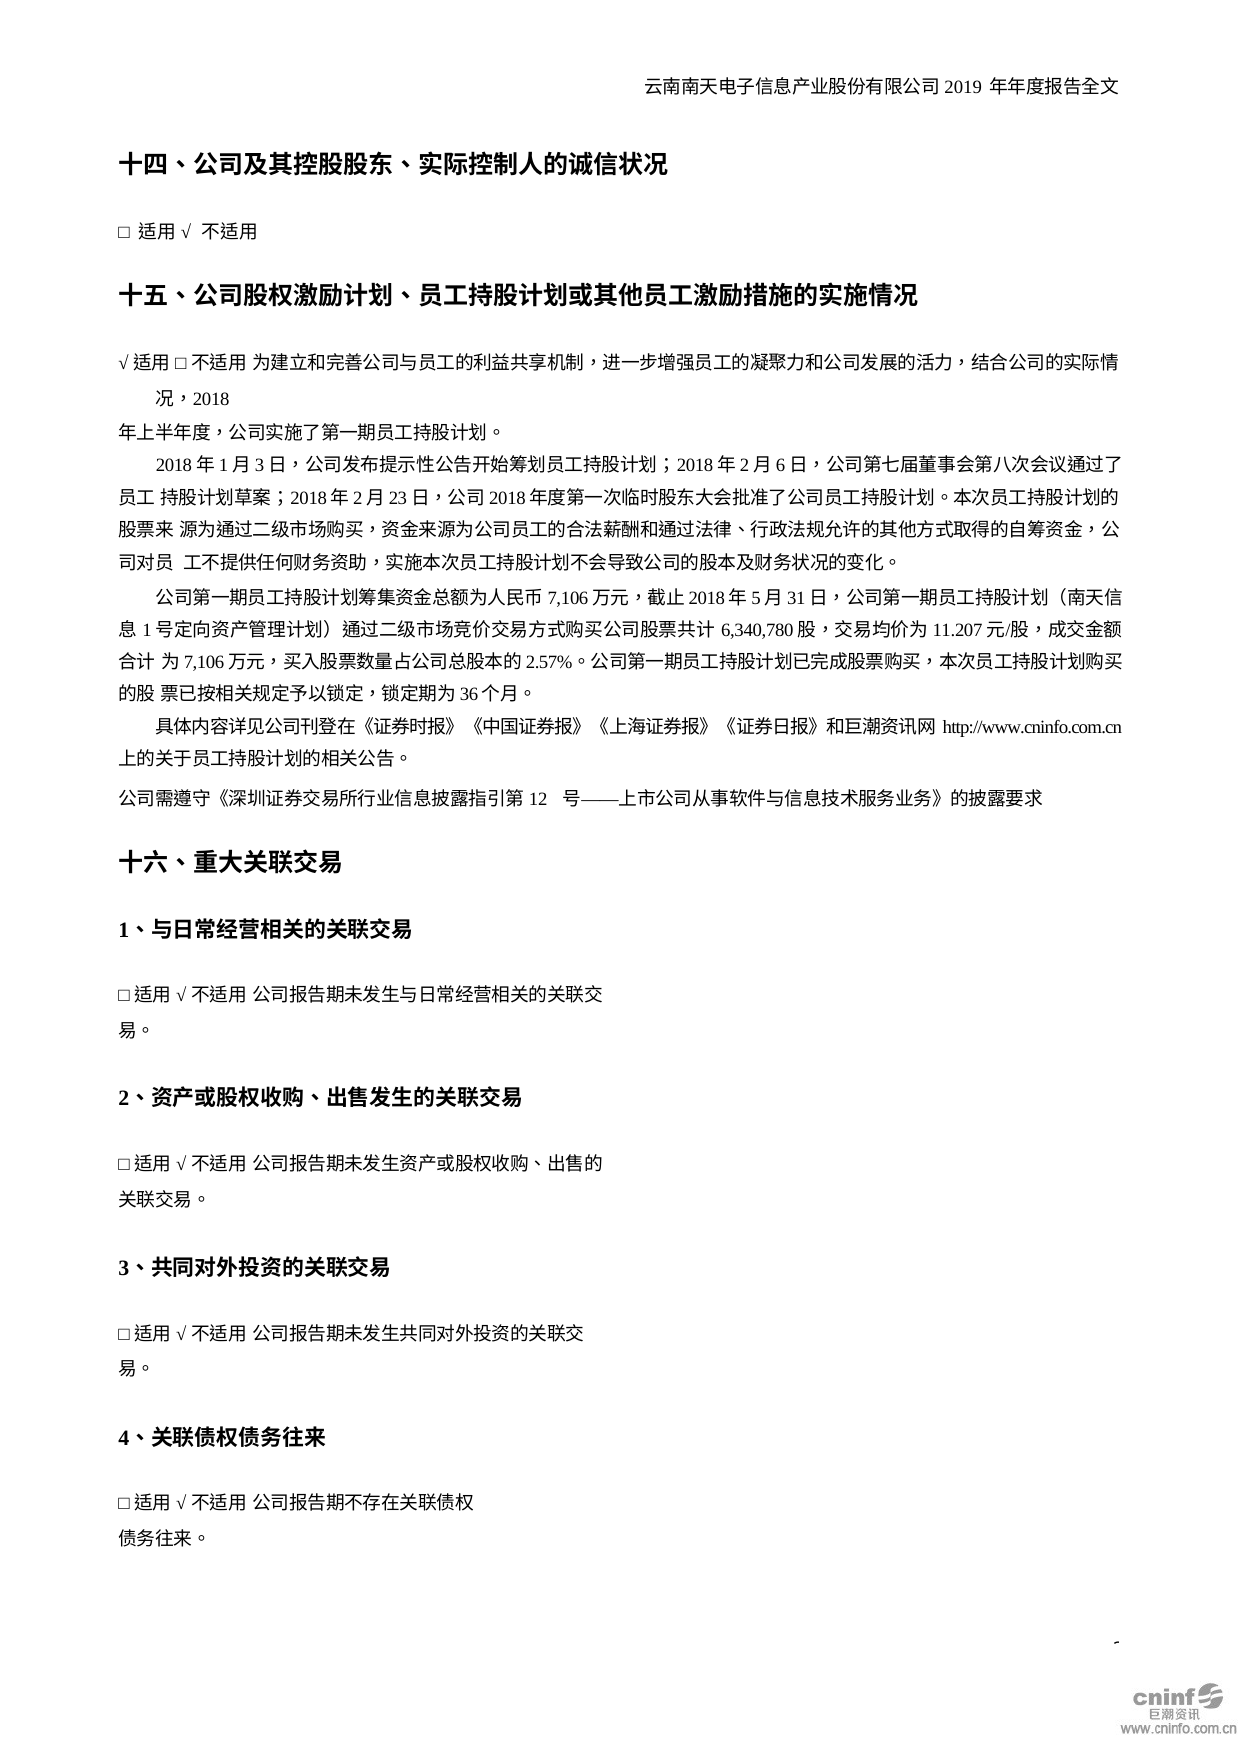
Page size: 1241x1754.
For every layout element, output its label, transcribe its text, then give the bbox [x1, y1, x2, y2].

text 公司需遵守《深圳证券交易所行业信息披露指引第 12 号——上市公司从事软件与信息技术服务业务》的披露要求 [118, 785, 1151, 811]
subtitle 2、资产或股权收购、出售发生的关联交易 [118, 1082, 1151, 1112]
text √ 适用 □ 不适用 为建立和完善公司与员工的利益共享机制，进一步增强员工的凝聚力和公司发展的活力，结合公司的实际情况，2018 [118, 349, 1151, 411]
subtitle 十五、公司股权激励计划、员工持股计划或其他员工激励措施的实施情况 [118, 278, 1151, 312]
text 年上半年度，公司实施了第一期员工持股计划。 [118, 421, 1151, 444]
subtitle 3、共同对外投资的关联交易 [118, 1252, 1151, 1282]
text 具体内容详见公司刊登在《证券时报》《中国证券报》《上海证券报》《证券日报》和巨潮资讯网http://www.cninfo.com.cn 上的关于员工持股计划的相关公告。 [118, 713, 1123, 771]
subtitle 4、关联债权债务往来 [118, 1422, 1151, 1452]
text 公司第一期员工持股计划筹集资金总额为人民币7,106万元，截止2018年5月31日，公司第一期员工持股计划（南天信息 1号定向资产管理计划）通过二级市场竞价交易方式购买公司股票共计6,340,780股，交易均价为11.207元/股，成交金额合计 为7,106万元，买入股票数量占公司总股本的2.57%。公司第一期员工持股计划已完成股票购买，本次员工持股计划购买的股 票已按相关规定予以锁定，锁定期为36个月。 [118, 585, 1123, 706]
text □ 适用 √ 不适用 [118, 218, 1151, 244]
subtitle 十六、重大关联交易 [118, 845, 1151, 879]
subtitle 1、与日常经营相关的关联交易 [118, 913, 1151, 943]
text □ 适用 √ 不适用 公司报告期不存在关联债权债务往来。 [118, 1489, 475, 1551]
text □ 适用 √ 不适用 公司报告期未发生资产或股权收购、出售的关联交易。 [118, 1150, 604, 1212]
text 2018年1月3日，公司发布提示性公告开始筹划员工持股计划；2018年2月6日，公司第七届董事会第八次会议通过了员工 持股计划草案；2018年2月23日，公司2018年度第一次临时股东大会批准了公司员工持股计划。本次员工持股计划的股票来 源为通过二级市场购买，资金来源为公司员工的合法薪酬和通过法律、行政法规允许的其他方式取得的自筹资金，公司对员 工不提供任何财务资助，实施本次员工持股计划不会导致公司的股本及财务状况的变化。 [118, 452, 1123, 575]
subtitle 十四、公司及其控股股东、实际控制人的诚信状况 [118, 147, 1151, 181]
text □ 适用 √ 不适用 公司报告期未发生共同对外投资的关联交易。 [118, 1320, 604, 1381]
picture [1115, 1680, 1240, 1737]
text □ 适用 √ 不适用 公司报告期未发生与日常经营相关的关联交易。 [118, 981, 604, 1042]
